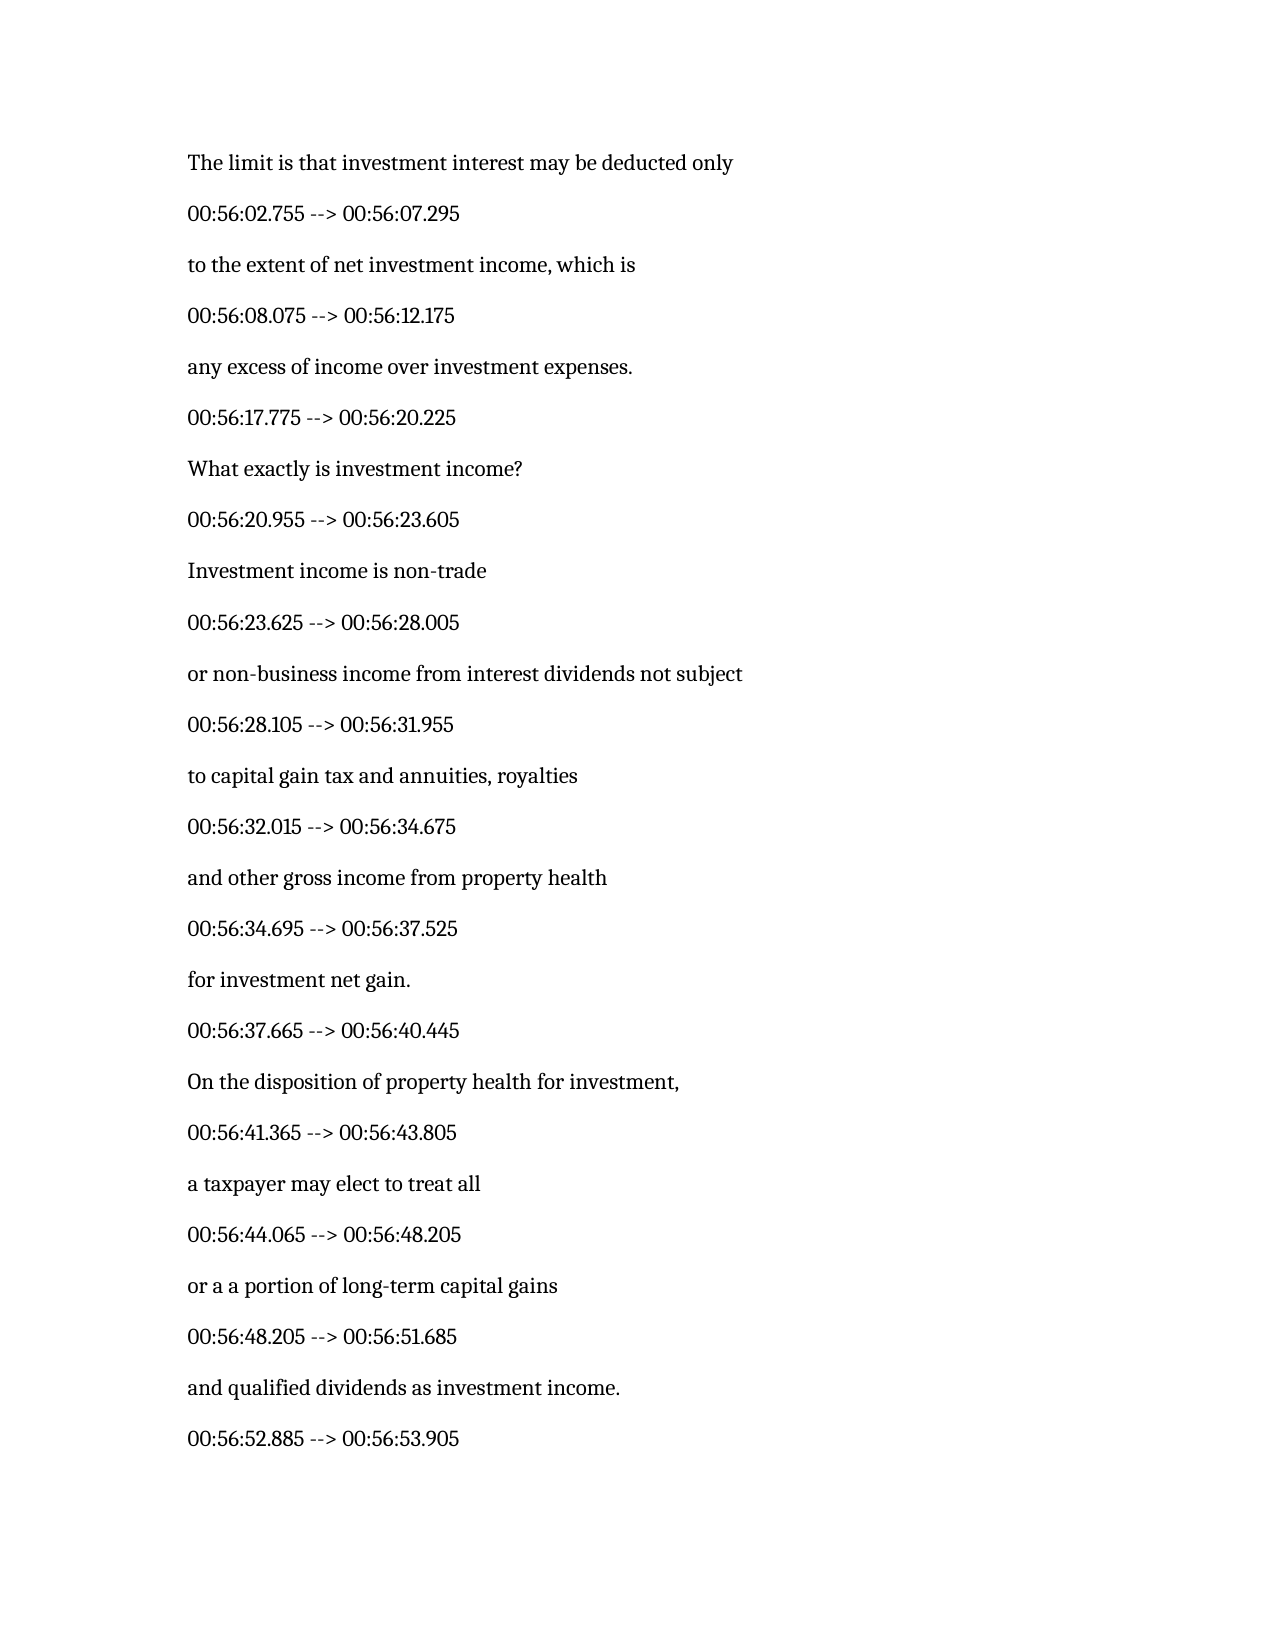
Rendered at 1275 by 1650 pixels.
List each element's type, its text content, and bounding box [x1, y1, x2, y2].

text and other gross income from property health [187, 864, 1087, 891]
text 00:56:17.775 --> 00:56:20.225 [187, 405, 1087, 432]
text any excess of income over investment expenses. [187, 354, 1087, 381]
text 00:56:44.065 --> 00:56:48.205 [187, 1222, 1087, 1248]
text to capital gain tax and annuities, royalties [187, 762, 1087, 789]
text 00:56:23.625 --> 00:56:28.005 [187, 609, 1087, 636]
text 00:56:08.075 --> 00:56:12.175 [187, 303, 1087, 329]
text What exactly is investment income? [187, 456, 1087, 483]
text to the extent of net investment income, which is [187, 252, 1087, 278]
text and qualified dividends as investment income. [187, 1375, 1087, 1401]
text for investment net gain. [187, 967, 1087, 993]
text On the disposition of property health for investment, [187, 1069, 1087, 1095]
text 00:56:48.205 --> 00:56:51.685 [187, 1324, 1087, 1350]
text 00:56:52.885 --> 00:56:53.905 [187, 1426, 1087, 1452]
text 00:56:28.105 --> 00:56:31.955 [187, 711, 1087, 738]
text The limit is that investment interest may be deducted only [187, 150, 1087, 176]
text or a a portion of long-term capital gains [187, 1273, 1087, 1299]
text or non-business income from interest dividends not subject [187, 660, 1087, 687]
text 00:56:37.665 --> 00:56:40.445 [187, 1018, 1087, 1044]
text 00:56:34.695 --> 00:56:37.525 [187, 916, 1087, 942]
text a taxpayer may elect to treat all [187, 1171, 1087, 1197]
text Investment income is non-trade [187, 558, 1087, 585]
text 00:56:32.015 --> 00:56:34.675 [187, 813, 1087, 840]
text 00:56:02.755 --> 00:56:07.295 [187, 201, 1087, 227]
text 00:56:20.955 --> 00:56:23.605 [187, 507, 1087, 534]
text 00:56:41.365 --> 00:56:43.805 [187, 1120, 1087, 1146]
